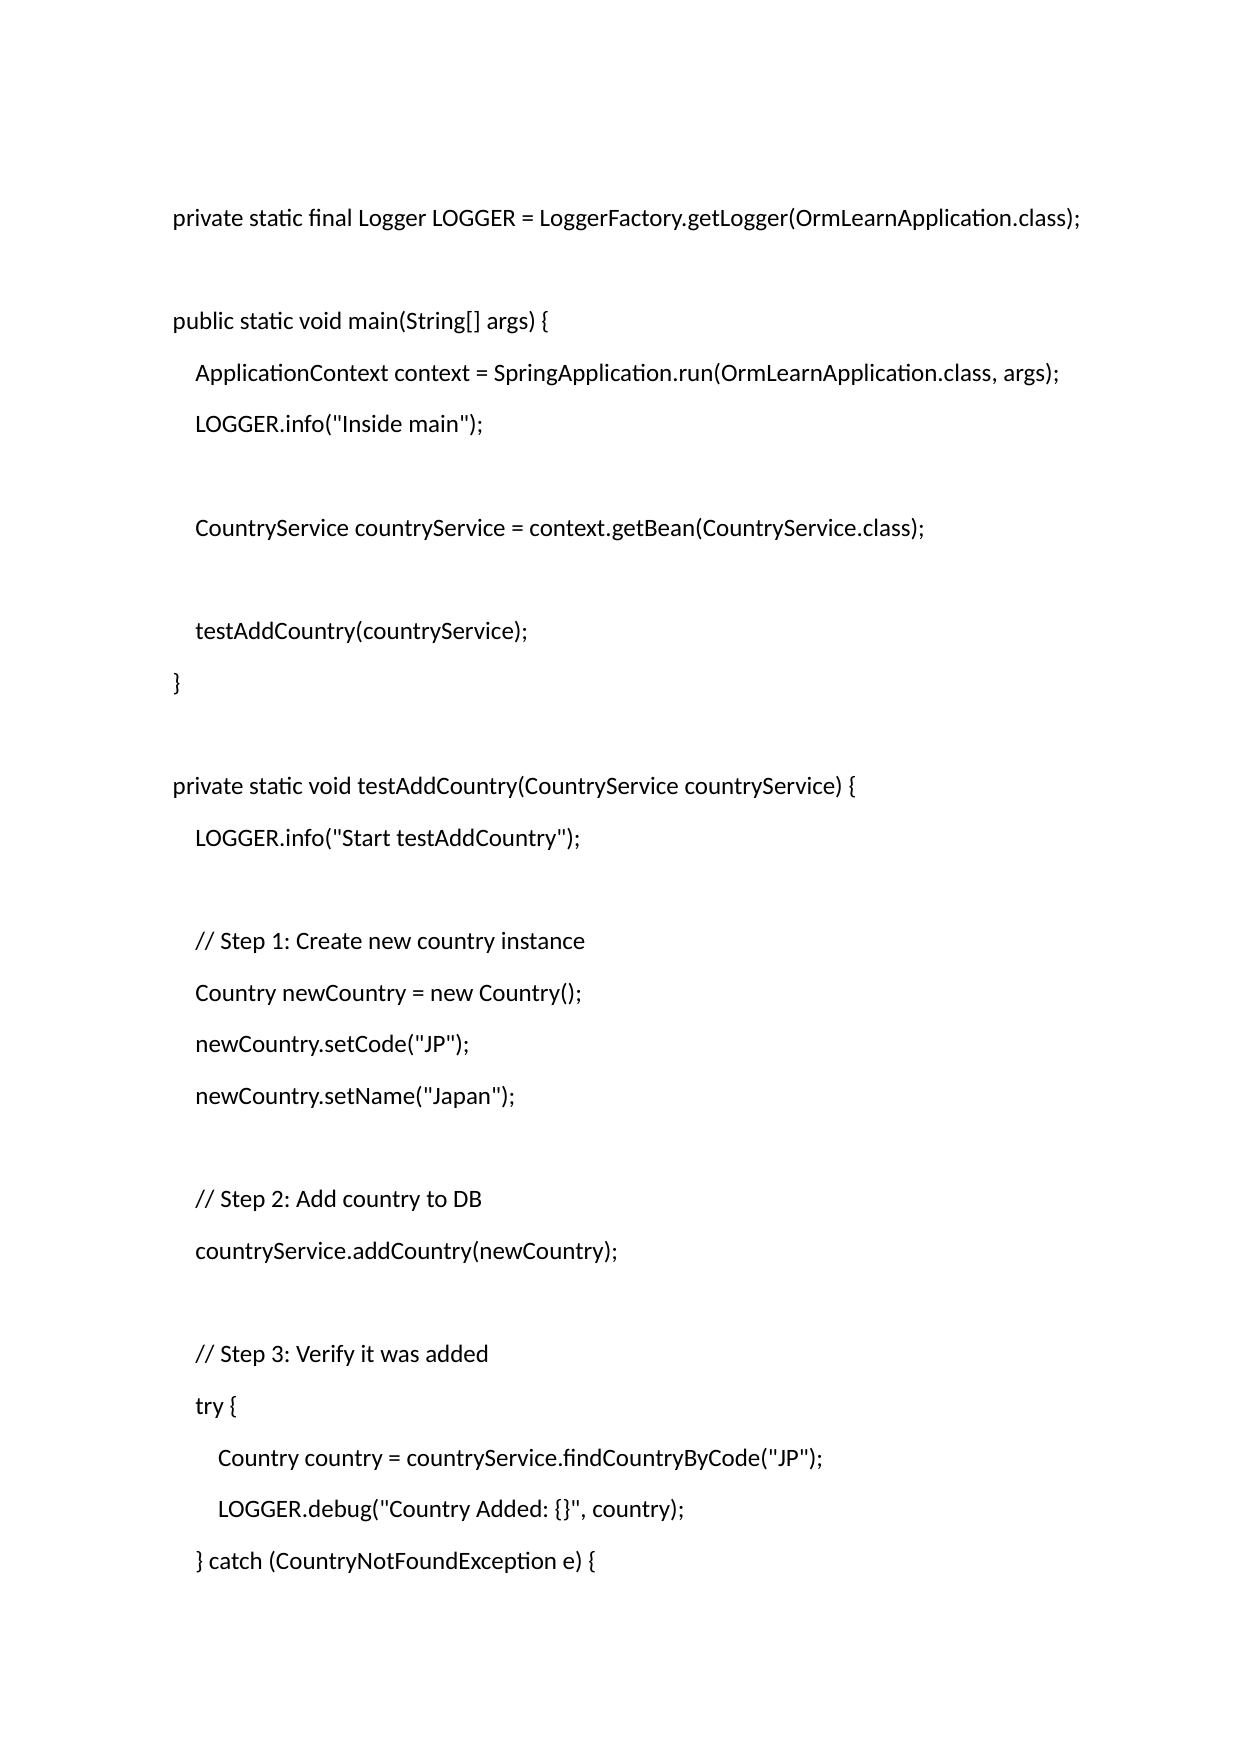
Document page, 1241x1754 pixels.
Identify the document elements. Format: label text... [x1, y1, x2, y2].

text private static void testAddCountry(CountryService countryService) { [150, 770, 1090, 801]
text // Step 3: Verify it was added [150, 1338, 1090, 1369]
text countryService.addCountry(newCountry); [150, 1235, 1090, 1266]
text } catch (CountryNotFoundException e) { [150, 1545, 1090, 1576]
text Country newCountry = new Country(); [150, 977, 1090, 1007]
text // Step 2: Add country to DB [150, 1183, 1090, 1214]
text CountryService countryService = context.getBean(CountryService.class); [150, 512, 1090, 542]
text // Step 1: Create new country instance [150, 925, 1090, 956]
text ApplicationContext context = SpringApplication.run(OrmLearnApplication.class, args); [150, 357, 1090, 387]
text newCountry.setName("Japan"); [150, 1080, 1090, 1111]
text LOGGER.info("Start testAddCountry"); [150, 822, 1090, 852]
text LOGGER.info("Inside main"); [150, 408, 1090, 439]
text LOGGER.debug("Country Added: {}", country); [150, 1493, 1090, 1524]
text public static void main(String[] args) { [150, 305, 1090, 336]
text } [150, 667, 1090, 697]
text try { [150, 1390, 1090, 1421]
text Country country = countryService.findCountryByCode("JP"); [150, 1442, 1090, 1472]
text private static final Logger LOGGER = LoggerFactory.getLogger(OrmLearnApplication.class); [150, 202, 1090, 232]
text newCountry.setCode("JP"); [150, 1028, 1090, 1059]
text testAddCountry(countryService); [150, 615, 1090, 646]
